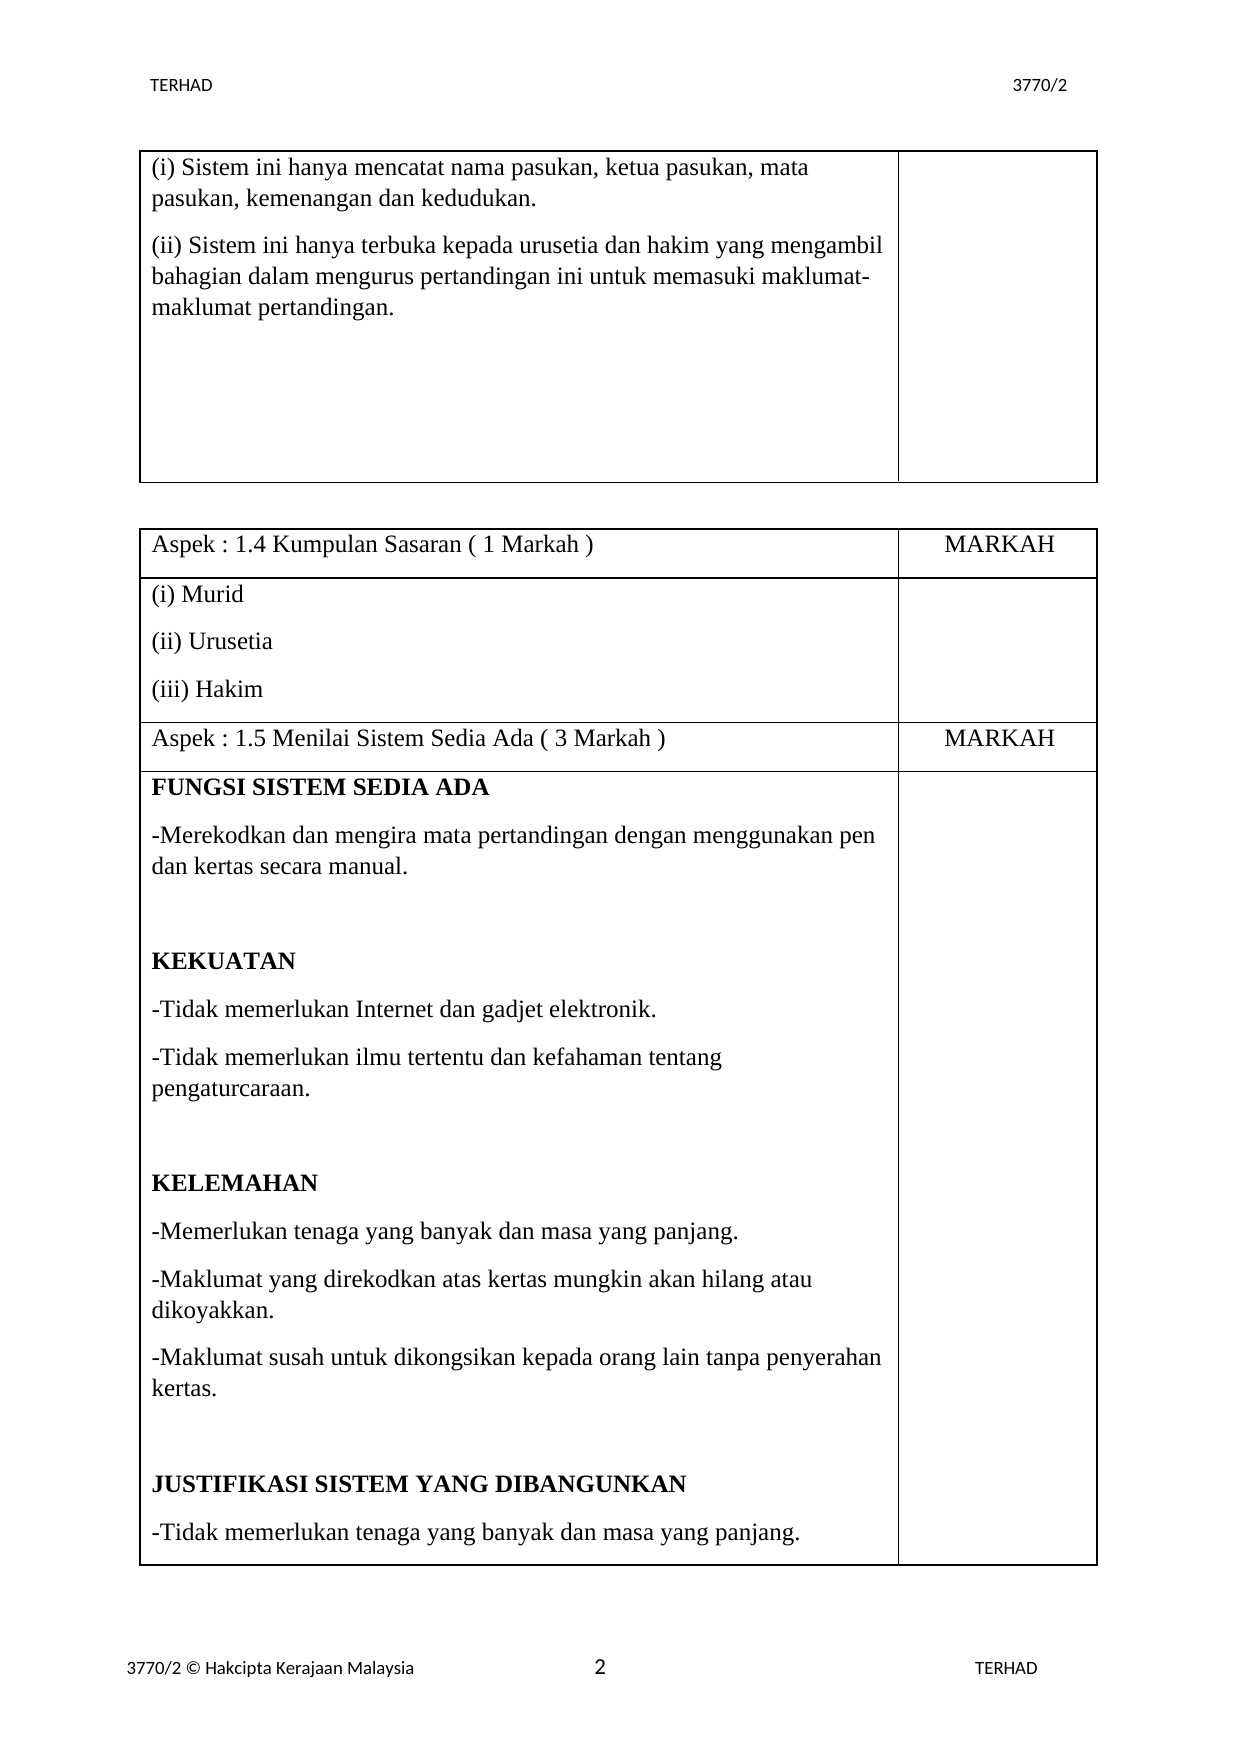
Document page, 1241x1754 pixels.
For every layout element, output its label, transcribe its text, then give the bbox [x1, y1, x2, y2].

table_header Aspek : 1.4 Kumpulan Sasaran ( 1 Markah ) [141, 530, 898, 577]
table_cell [141, 772, 898, 1564]
table_cell [899, 579, 1096, 722]
table_cell Aspek : 1.5 Menilai Sistem Sedia Ada ( 3 Markah ) [141, 723, 898, 771]
table_cell [899, 152, 1096, 481]
table_cell (i) Sistem ini hanya mencatat nama pasukan, ketua pasukan, mata pasukan, kemenangan dan kedudukan. (ii) Sistem ini hanya terbuka kepada urusetia dan hakim yang mengambil bahagian dalam mengurus pertandingan ini untuk memasuki maklumat-maklumat pertandingan. [141, 152, 898, 481]
table_cell MARKAH [899, 723, 1096, 771]
table_header MARKAH [899, 530, 1096, 577]
table_cell [899, 772, 1096, 1564]
table_cell (i) Murid (ii) Urusetia (iii) Hakim [141, 579, 898, 722]
